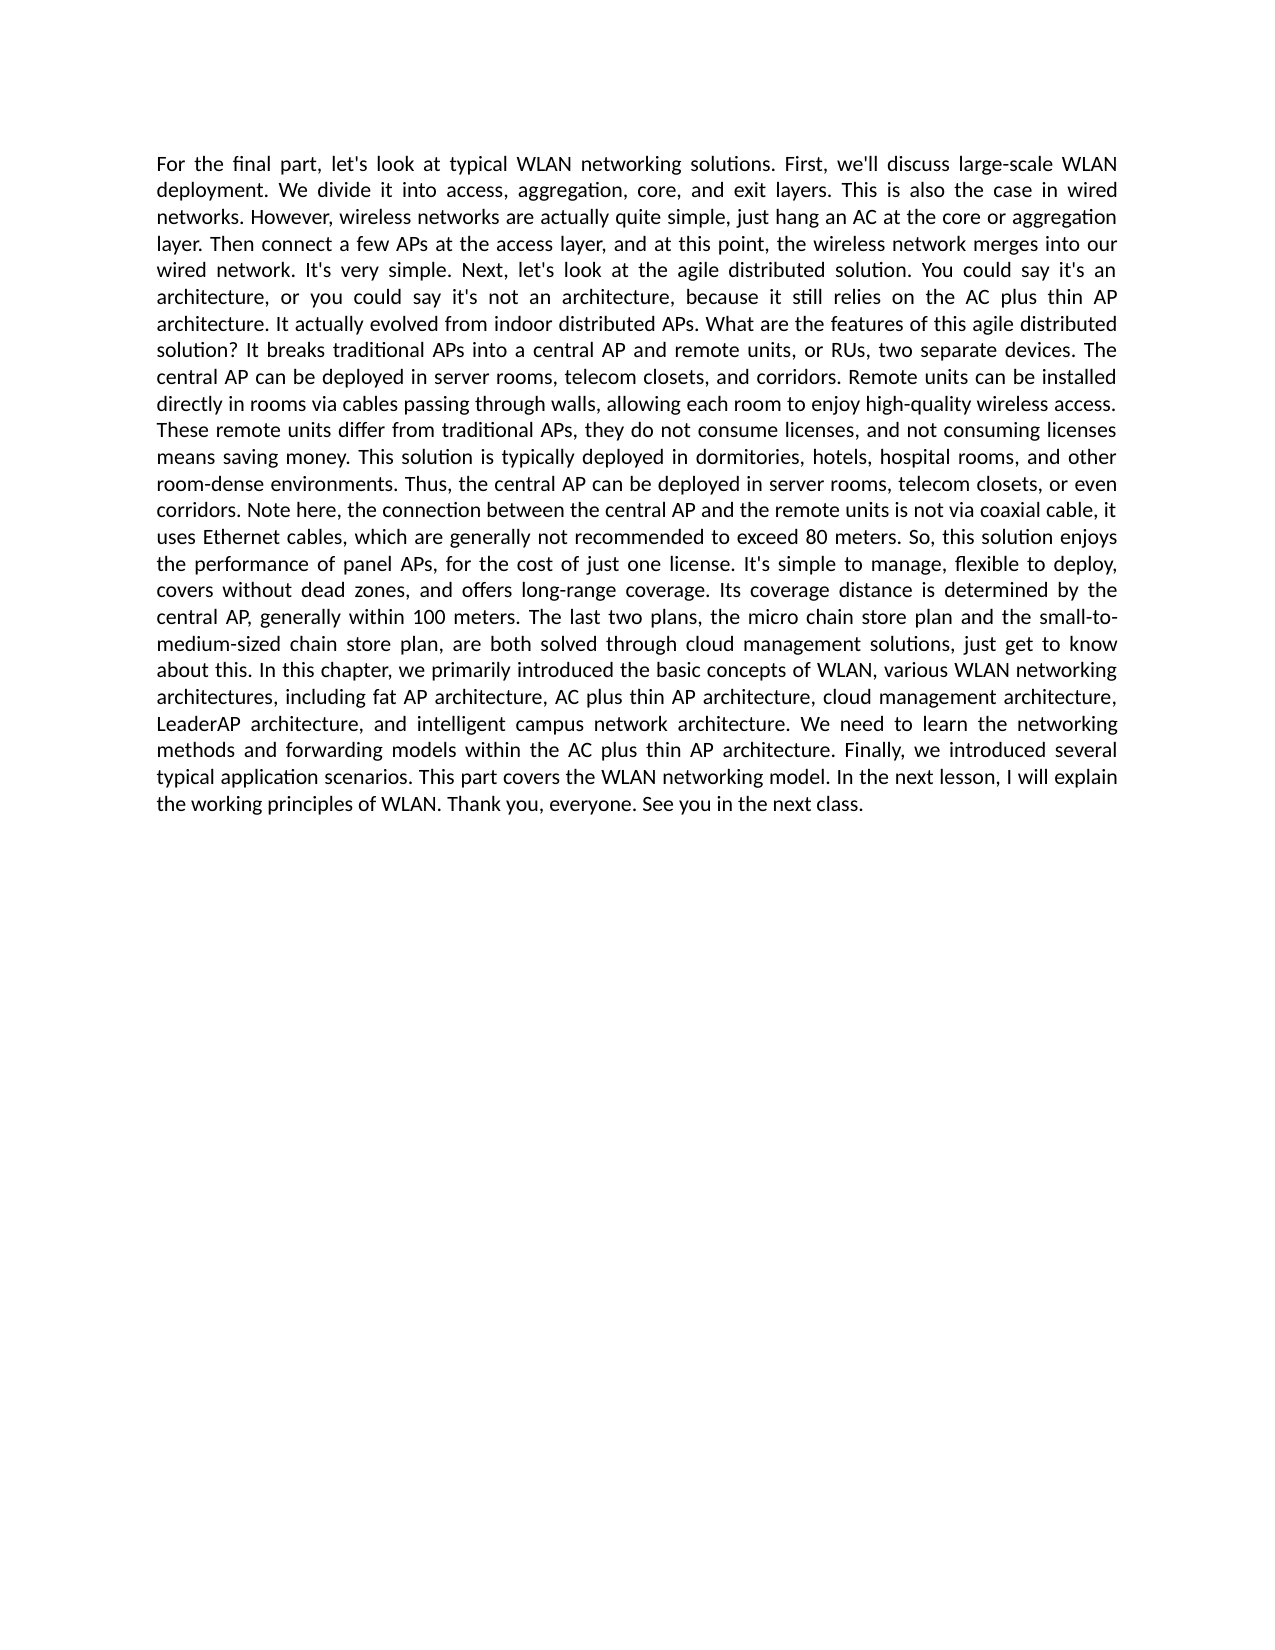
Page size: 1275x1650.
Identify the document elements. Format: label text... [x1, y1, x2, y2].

text For the final part, let's look at typical WLAN networking solutions. First, we'll discuss large-scale WLAN deployment. We divide it into access, aggregation, core, and exit layers. This is also the case in wired networks. However, wireless networks are actually quite simple, just hang an AC at the core or aggregation layer. Then connect a few APs at the access layer, and at this point, the wireless network merges into our wired network. It's very simple. Next, let's look at the agile distributed solution. You could say it's an architecture, or you could say it's not an architecture, because it still relies on the AC plus thin AP architecture. It actually evolved from indoor distributed APs. What are the features of this agile distributed solution? It breaks traditional APs into a central AP and remote units, or RUs, two separate devices. The central AP can be deployed in server rooms, telecom closets, and corridors. Remote units can be installed directly in rooms via cables passing through walls, allowing each room to enjoy high-quality wireless access. These remote units differ from traditional APs, they do not consume licenses, and not consuming licenses means saving money. This solution is typically deployed in dormitories, hotels, hospital rooms, and other room-dense environments. Thus, the central AP can be deployed in server rooms, telecom closets, or even corridors. Note here, the connection between the central AP and the remote units is not via coaxial cable, it uses Ethernet cables, which are generally not recommended to exceed 80 meters. So, this solution enjoys the performance of panel APs, for the cost of just one license. It's simple to manage, flexible to deploy, covers without dead zones, and offers long-range coverage. Its coverage distance is determined by the central AP, generally within 100 meters. The last two plans, the micro chain store plan and the small-to-medium-sized chain store plan, are both solved through cloud management solutions, just get to know about this. In this chapter, we primarily introduced the basic concepts of WLAN, various WLAN networking architectures, including fat AP architecture, AC plus thin AP architecture, cloud management architecture, LeaderAP architecture, and intelligent campus network architecture. We need to learn the networking methods and forwarding models within the AC plus thin AP architecture. Finally, we introduced several typical application scenarios. This part covers the WLAN networking model. In the next lesson, I will explain the working principles of WLAN. Thank you, everyone. See you in the next class. [156, 150, 1118, 817]
